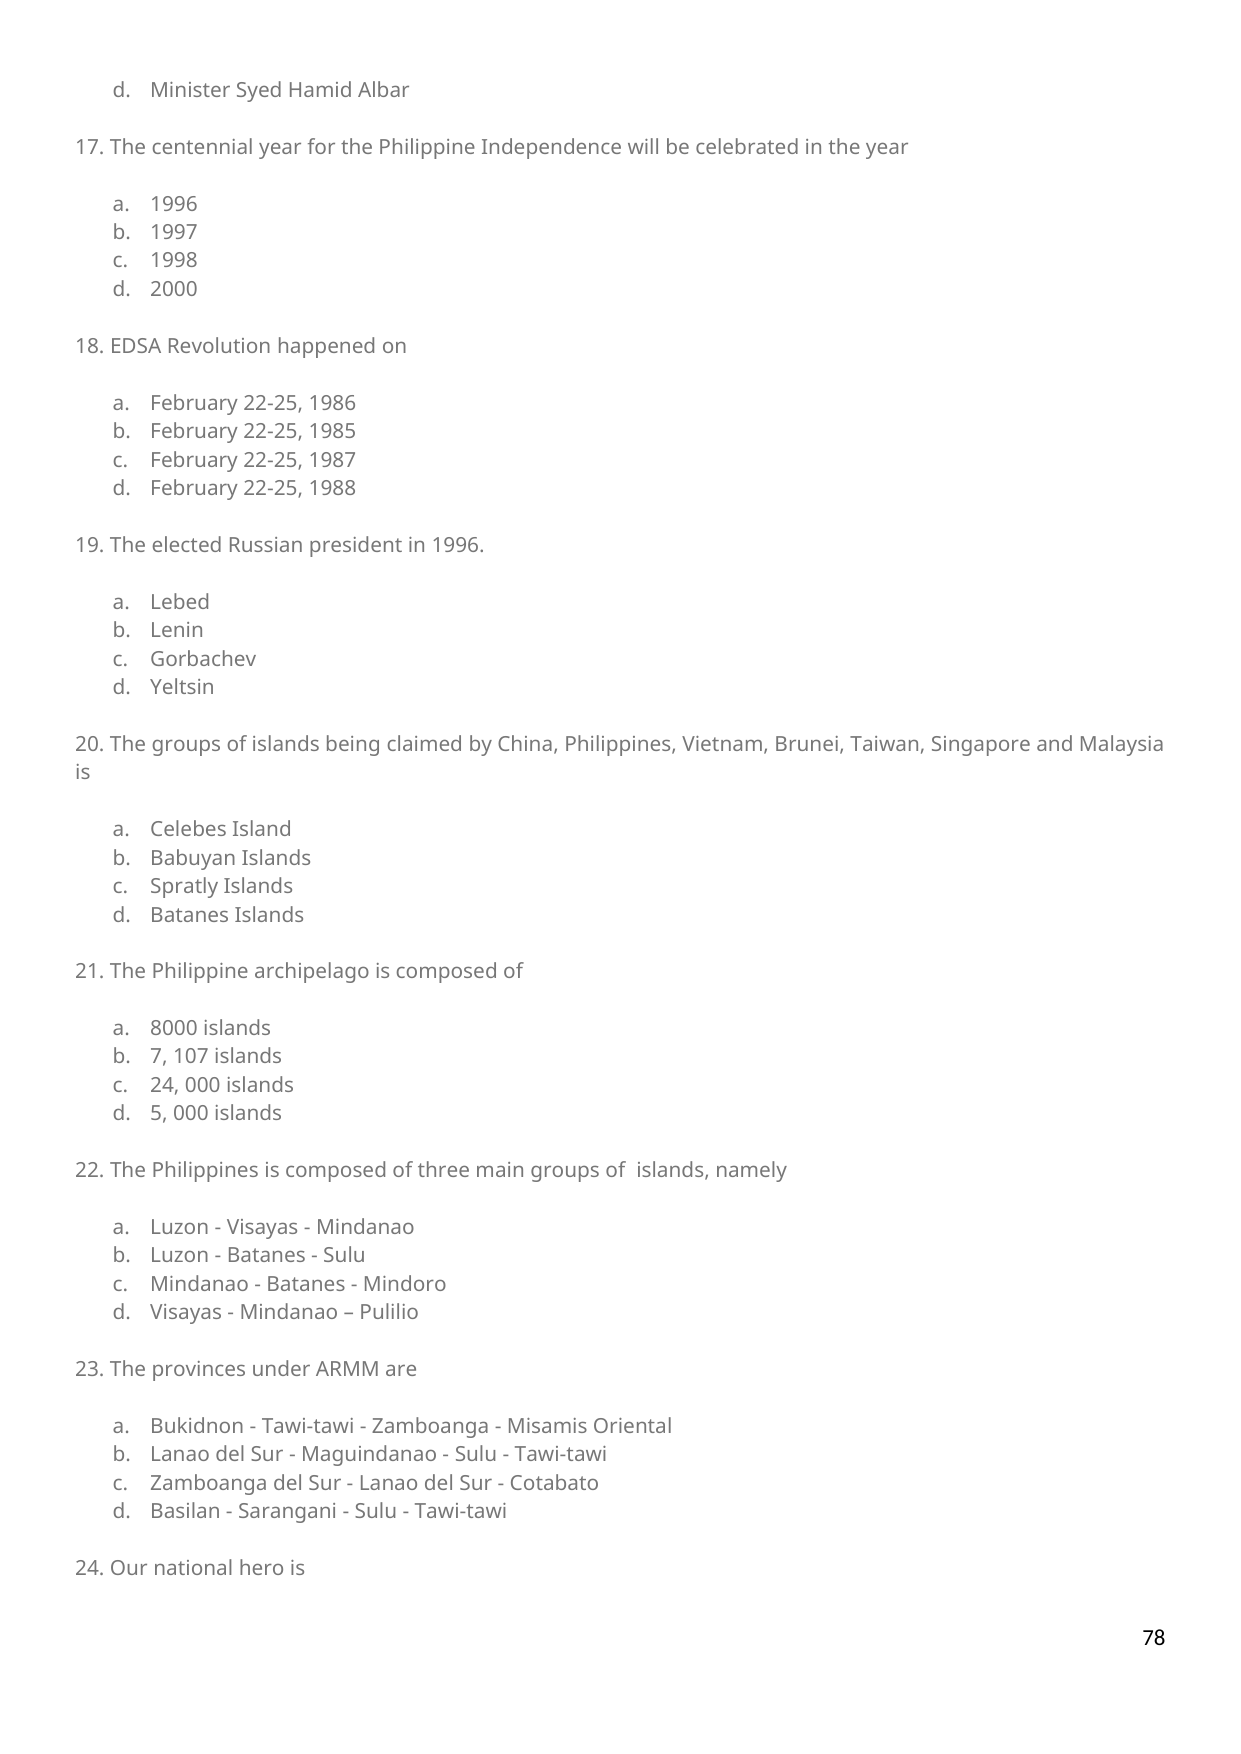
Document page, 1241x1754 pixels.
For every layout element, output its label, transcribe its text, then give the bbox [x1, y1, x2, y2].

list 5, 000 islands [112, 1098, 1165, 1127]
list Luzon - Visayas - Mindanao [112, 1212, 1165, 1241]
text 18. EDSA Revolution happened on [75, 331, 1165, 359]
text 20. The groups of islands being claimed by China, Philippines, Vietnam, Brunei, Taiwan, Singapore and Malaysia is [75, 729, 1165, 786]
text 19. The elected Russian president in 1996. [75, 530, 1165, 558]
list 2000 [112, 274, 1165, 302]
list 1996 [112, 189, 1165, 217]
text 17. The centennial year for the Philippine Independence will be celebrated in the year [75, 132, 1165, 160]
list Batanes Islands [112, 900, 1165, 928]
list Minister Syed Hamid Albar [112, 75, 1165, 103]
list Spratly Islands [112, 871, 1165, 900]
text 21. The Philippine archipelago is composed of [75, 957, 1165, 1013]
text 24. Our national hero is [75, 1553, 1165, 1582]
list Luzon - Batanes - Sulu [112, 1241, 1165, 1269]
list Mindanao - Batanes - Mindoro [112, 1269, 1165, 1297]
list February 22-25, 1988 [112, 473, 1165, 502]
list Lanao del Sur - Maguindanao - Sulu - Tawi-tawi [112, 1439, 1165, 1468]
text 22. The Philippines is composed of three main groups of islands, namely [75, 1155, 1165, 1184]
list February 22-25, 1985 [112, 416, 1165, 445]
list Babuyan Islands [112, 843, 1165, 871]
list Basilan - Sarangani - Sulu - Tawi-tawi [112, 1496, 1165, 1525]
list Lenin [112, 615, 1165, 644]
list February 22-25, 1986 [112, 388, 1165, 416]
list Visayas - Mindanao – Pulilio [112, 1297, 1165, 1326]
list February 22-25, 1987 [112, 445, 1165, 473]
list 1998 [112, 246, 1165, 274]
list 24, 000 islands [112, 1070, 1165, 1098]
list 8000 islands [112, 1013, 1165, 1041]
list 7, 107 islands [112, 1041, 1165, 1070]
list Celebes Island [112, 814, 1165, 843]
list Gorbachev [112, 644, 1165, 672]
list Lebed [112, 587, 1165, 615]
text 23. The provinces under ARMM are [75, 1354, 1165, 1383]
list Yeltsin [112, 672, 1165, 701]
list 1997 [112, 217, 1165, 246]
list Bukidnon - Tawi-tawi - Zamboanga - Misamis Oriental [112, 1411, 1165, 1439]
list Zamboanga del Sur - Lanao del Sur - Cotabato [112, 1468, 1165, 1496]
